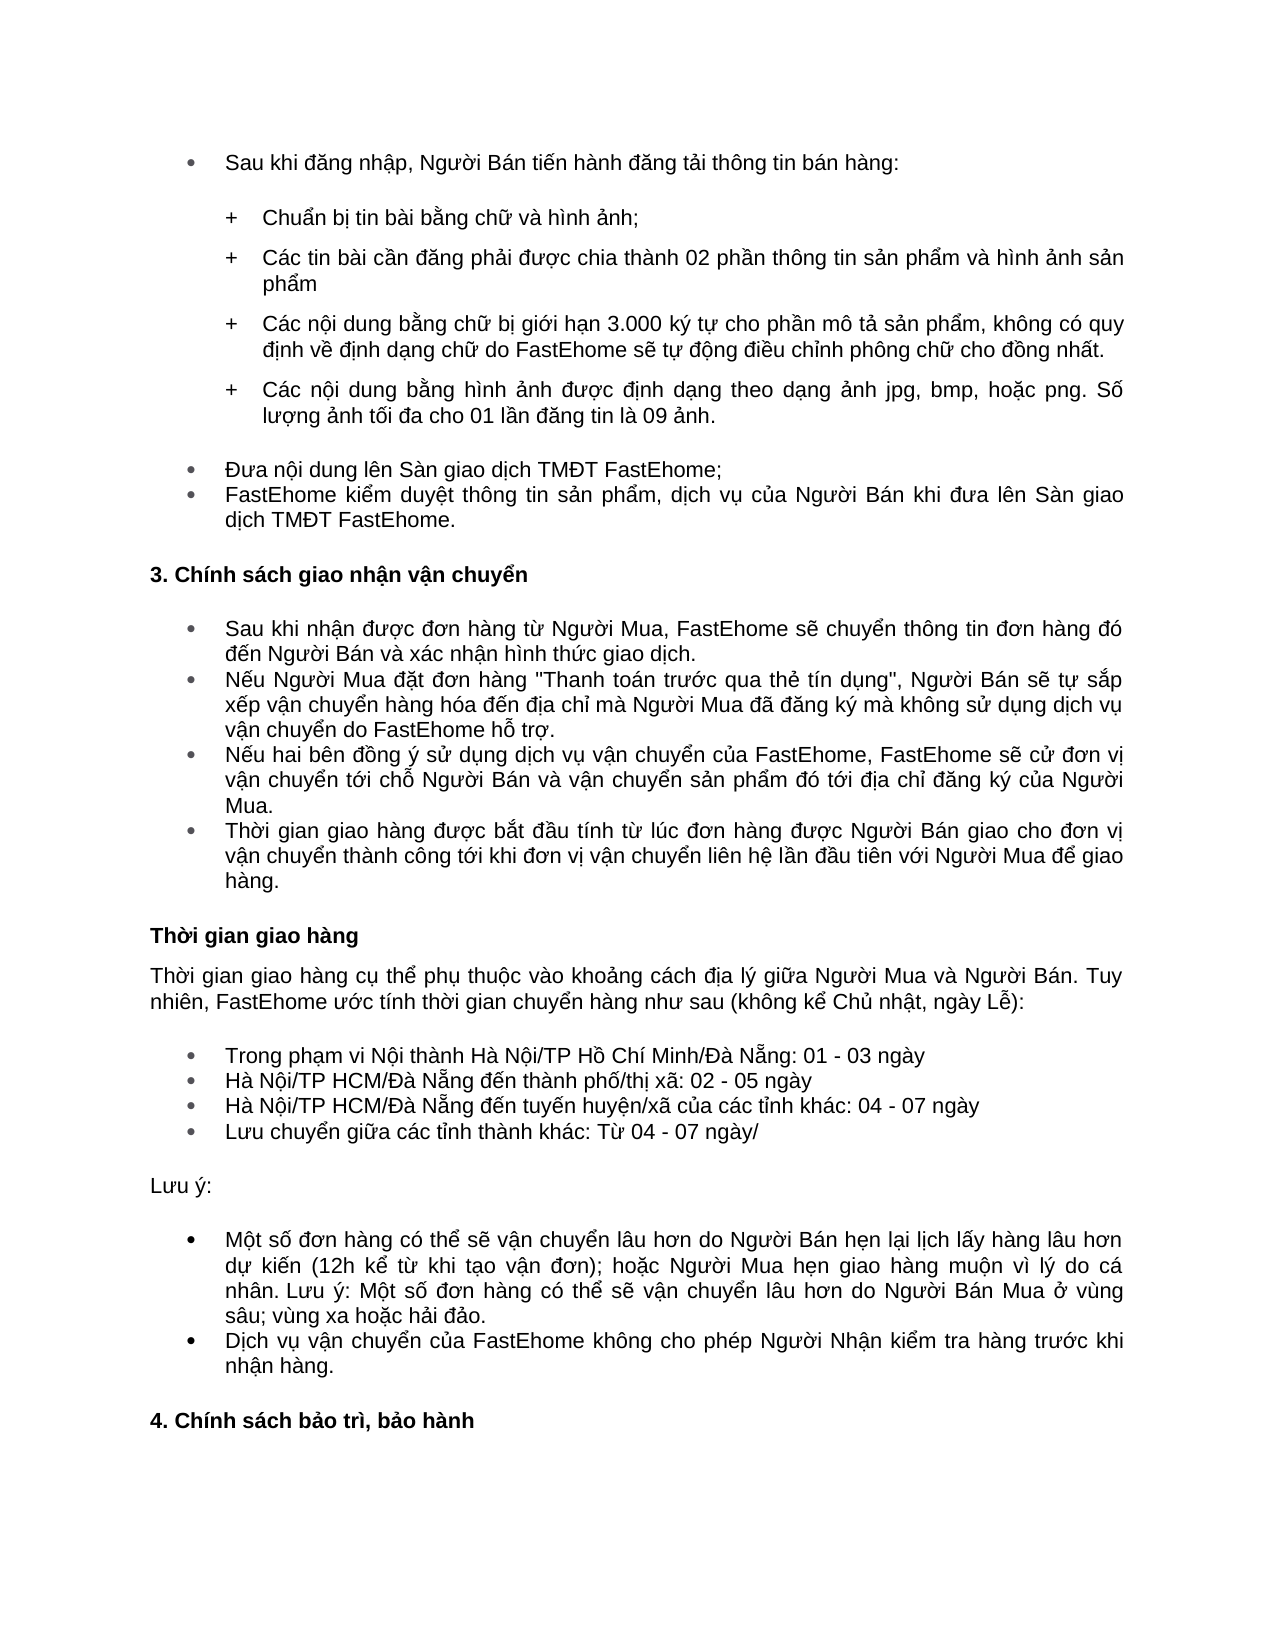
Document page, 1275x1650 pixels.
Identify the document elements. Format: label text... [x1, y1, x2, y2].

list FastEhome kiểm duyệt thông tin sản phẩm, dịch vụ của Người Bán khi đưa lên Sàn giao dịch TMĐT FastEhome. [187, 482, 1125, 532]
text 3. Chính sách giao nhận vận chuyển [150, 562, 1125, 587]
list Lưu chuyển giữa các tỉnh thành khác: Từ 04 - 07 ngày/ [187, 1118, 1125, 1144]
text Thời gian giao hàng cụ thể phụ thuộc vào khoảng cách địa lý giữa Người Mua và Người Bán. Tuy nhiên, FastEhome ước tính thời gian chuyển hàng như sau (không kể Chủ nhật, ngày Lễ): [150, 963, 1125, 1014]
list Thời gian giao hàng được bắt đầu tính từ lúc đơn hàng được Người Bán giao cho đơn vị vận chuyển thành công tới khi đơn vị vận chuyển liên hệ lần đầu tiên với Người Mua để giao hàng. [187, 818, 1125, 893]
list Dịch vụ vận chuyển của FastEhome không cho phép Người Nhận kiểm tra hàng trước khi nhận hàng. [187, 1328, 1125, 1378]
list Nếu hai bên đồng ý sử dụng dịch vụ vận chuyển của FastEhome, FastEhome sẽ cử đơn vị vận chuyển tới chỗ Người Bán và vận chuyển sản phẩm đó tới địa chỉ đăng ký của Người Mua. [187, 742, 1125, 818]
list Đưa nội dung lên Sàn giao dịch TMĐT FastEhome; [187, 457, 1125, 482]
text + Các tin bài cần đăng phải được chia thành 02 phần thông tin sản phẩm và hình ảnh sản phẩm [225, 245, 1125, 296]
text 4. Chính sách bảo trì, bảo hành [150, 1408, 1125, 1433]
text + Các nội dung bằng hình ảnh được định dạng theo dạng ảnh jpg, bmp, hoặc png. Số lượng ảnh tối đa cho 01 lần đăng tin là 09 ảnh. [225, 377, 1125, 428]
list Nếu Người Mua đặt đơn hàng "Thanh toán trước qua thẻ tín dụng", Người Bán sẽ tự sắp xếp vận chuyển hàng hóa đến địa chỉ mà Người Mua đã đăng ký mà không sử dụng dịch vụ vận chuyển do FastEhome hỗ trợ. [187, 666, 1125, 742]
list Sau khi nhận được đơn hàng từ Người Mua, FastEhome sẽ chuyển thông tin đơn hàng đó đến Người Bán và xác nhận hình thức giao dịch. [187, 616, 1125, 666]
list Trong phạm vi Nội thành Hà Nội/TP Hồ Chí Minh/Đà Nẵng: 01 - 03 ngày [187, 1043, 1125, 1068]
text Lưu ý: [150, 1173, 1125, 1198]
list Hà Nội/TP HCM/Đà Nẵng đến thành phố/thị xã: 02 - 05 ngày [187, 1068, 1125, 1093]
text Thời gian giao hàng [150, 922, 1125, 948]
text + Chuẩn bị tin bài bằng chữ và hình ảnh; [225, 204, 1125, 229]
list Sau khi đăng nhập, Người Bán tiến hành đăng tải thông tin bán hàng: [187, 150, 1125, 175]
list Hà Nội/TP HCM/Đà Nẵng đến tuyến huyện/xã của các tỉnh khác: 04 - 07 ngày [187, 1093, 1125, 1118]
text + Các nội dung bằng chữ bị giới hạn 3.000 ký tự cho phần mô tả sản phẩm, không có quy định về định dạng chữ do FastEhome sẽ tự động điều chỉnh phông chữ cho đồng nhất. [225, 311, 1125, 362]
list Một số đơn hàng có thể sẽ vận chuyển lâu hơn do Người Bán hẹn lại lịch lấy hàng lâu hơn dự kiến (12h kể từ khi tạo vận đơn); hoặc Người Mua hẹn giao hàng muộn vì lý do cá nhân. Lưu ý: Một số đơn hàng có thể sẽ vận chuyển lâu hơn do Người Bán Mua ở vùng sâu; vùng xa hoặc hải đảo. [187, 1227, 1125, 1328]
